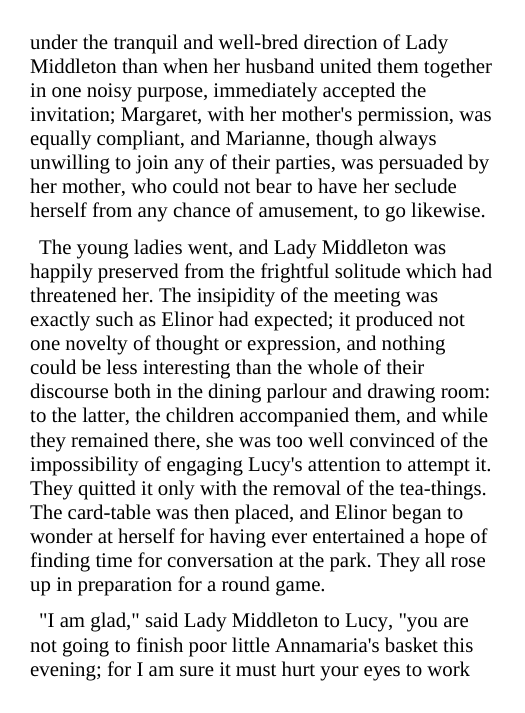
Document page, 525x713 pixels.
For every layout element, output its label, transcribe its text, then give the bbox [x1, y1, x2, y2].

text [30, 608, 495, 681]
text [30, 30, 495, 222]
text The young ladies went, and Lady Middleton was happily preserved from the frightful solitude which had threatened her. The insipidity of the meeting was exactly such as Elinor had expected; it produced not one novelty of thought or expression, and nothing could be less interesting than the whole of their discourse both in the dining parlour and drawing room: to the latter, the children accompanied them, and while they remained there, she was too well convinced of the impossibility of engaging Lucy's attention to attempt it. They quitted it only with the removal of the tea-things. The card-table was then placed, and Elinor began to wonder at herself for having ever entertained a hope of finding time for conversation at the park. They all rose up in preparation for a round game. [30, 235, 495, 596]
